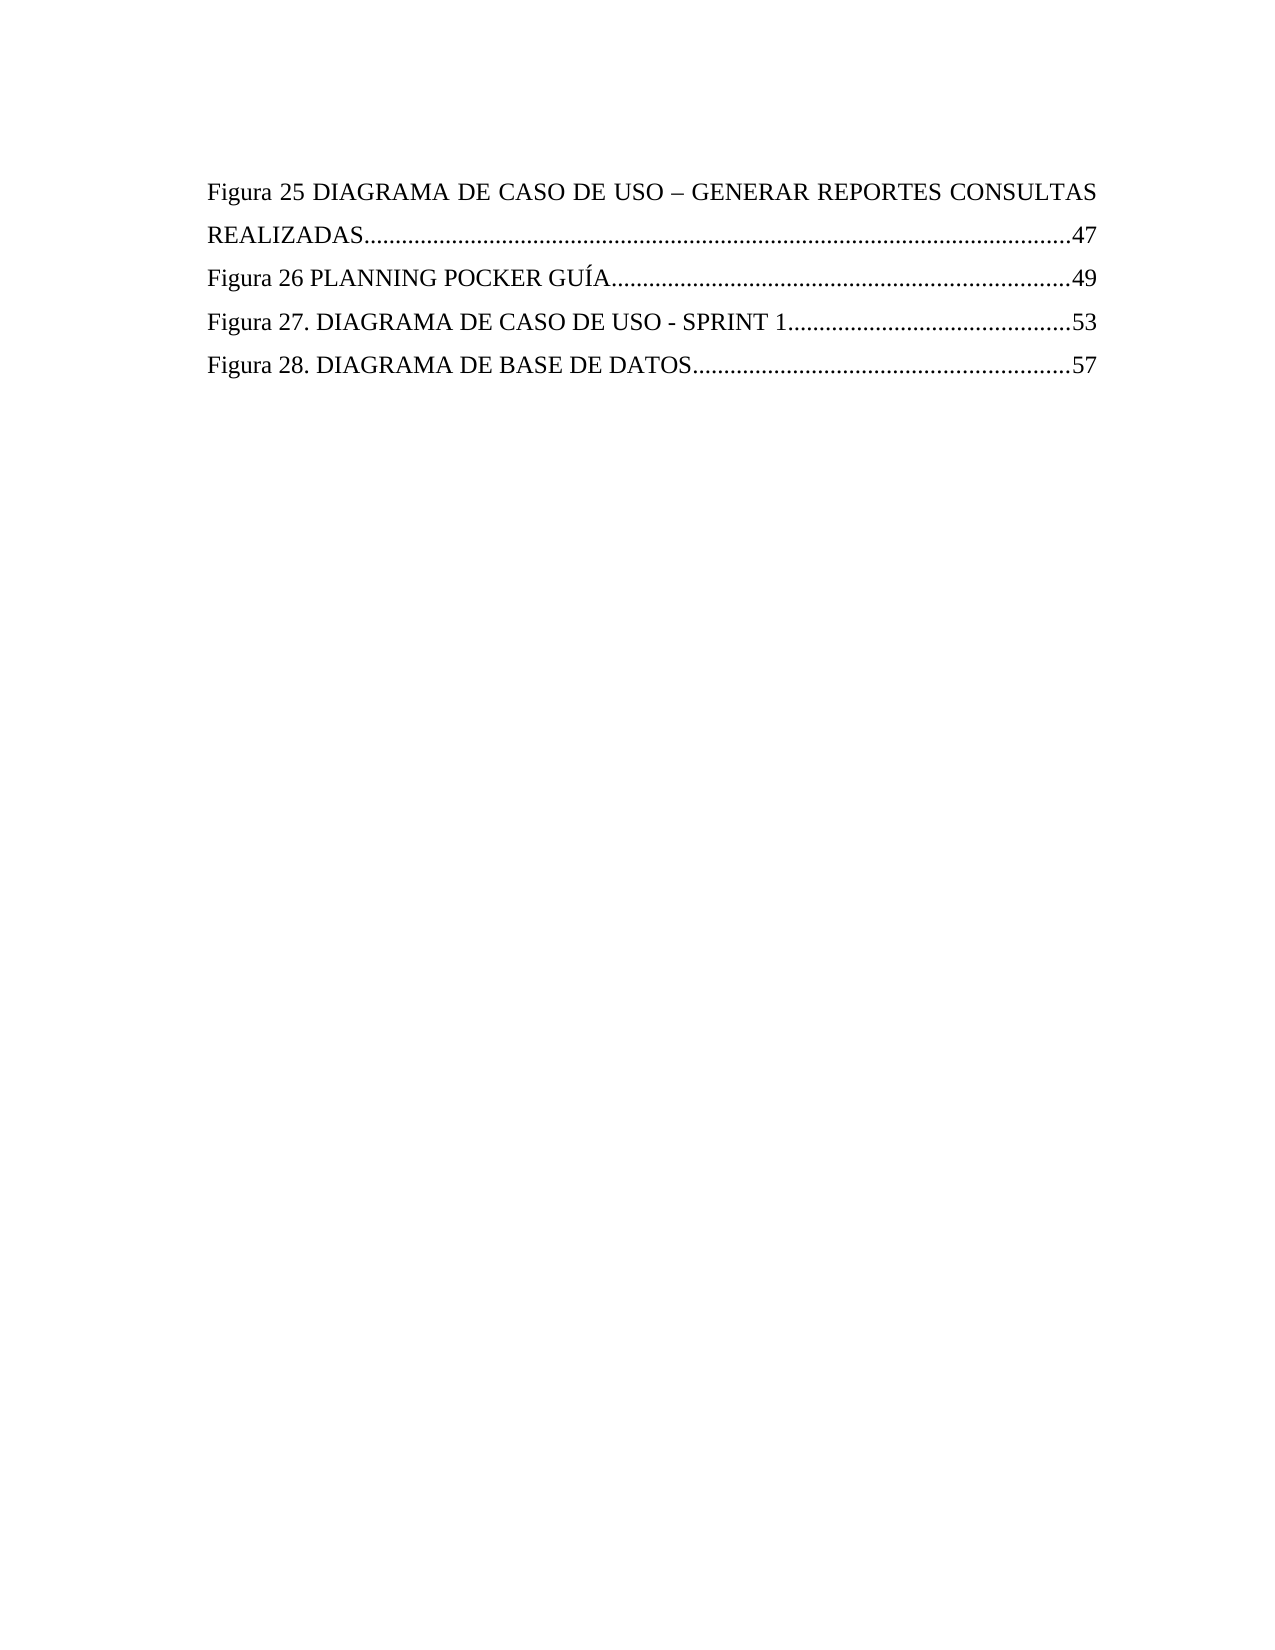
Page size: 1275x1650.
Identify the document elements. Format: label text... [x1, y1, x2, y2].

text Figura 25 DIAGRAMA DE CASO DE USO – GENERAR REPORTES CONSULTAS REALIZADAS. 47 [207, 177, 1098, 249]
text Figura 26 PLANNING POCKER GUÍA 49 [207, 263, 1098, 292]
text Figura 27. DIAGRAMA DE CASO DE USO - SPRINT 1 53 [207, 307, 1098, 335]
text Figura 28. DIAGRAMA DE BASE DE DATOS 57 [207, 350, 1098, 378]
